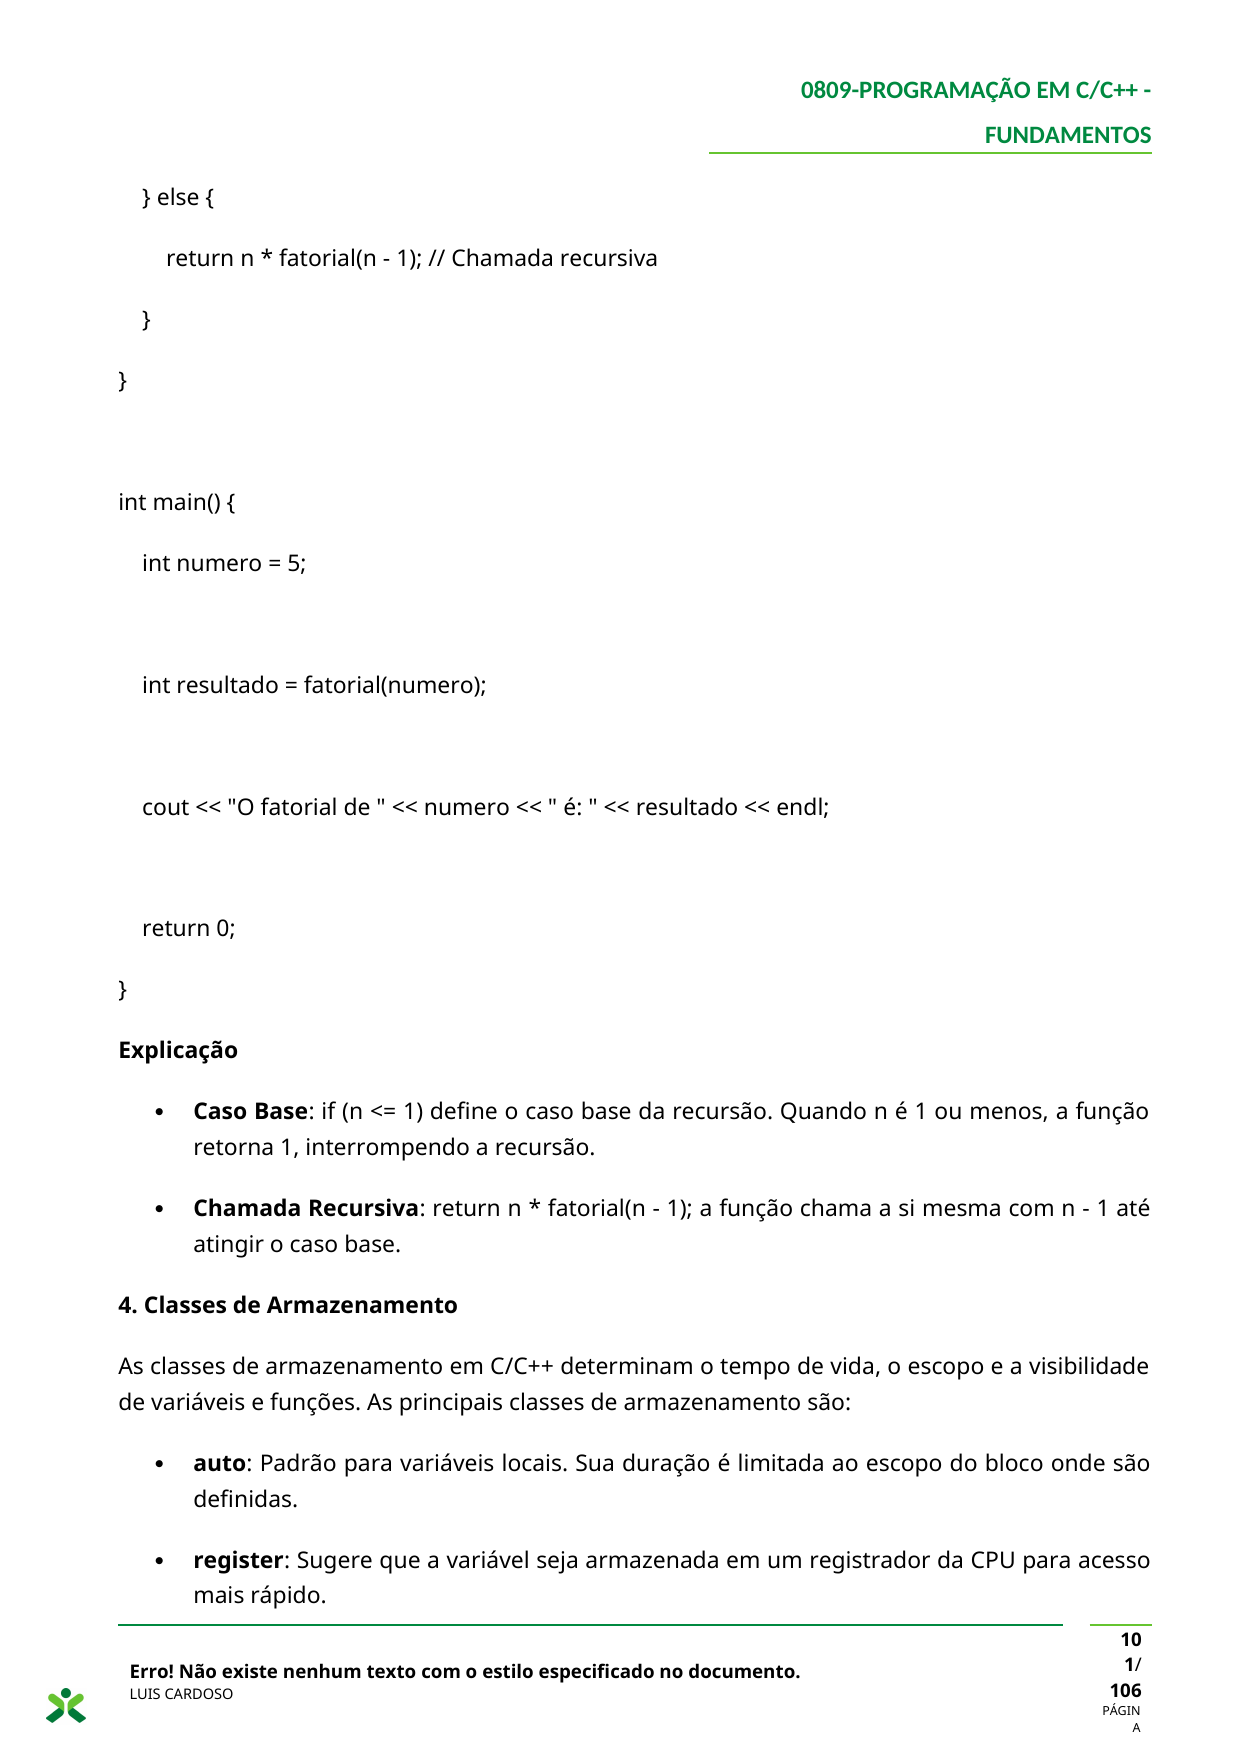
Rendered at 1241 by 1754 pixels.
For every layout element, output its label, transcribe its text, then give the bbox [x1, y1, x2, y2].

text Explicação [118, 1034, 1152, 1065]
list register: Sugere que a variável seja armazenada em um registrador da CPU para acesso mais rápido. [156, 1543, 1152, 1611]
text } [118, 303, 1152, 334]
text } [118, 973, 1152, 1004]
text } else { [118, 181, 1152, 212]
text } [118, 364, 1152, 395]
text int main() { [118, 486, 1152, 517]
text int resultado = fatorial(numero); [118, 668, 1152, 700]
text cout << "O fatorial de " << numero << " é: " << resultado << endl; [118, 790, 1152, 822]
list Caso Base: if (n <= 1) define o caso base da recursão. Quando n é 1 ou menos, a função retorna 1, interrompendo a recursão. [156, 1095, 1152, 1162]
list Chamada Recursiva: return n * fatorial(n - 1); a função chama a si mesma com n - 1 até atingir o caso base. [156, 1192, 1152, 1259]
text int numero = 5; [118, 547, 1152, 578]
text return n * fatorial(n - 1); // Chamada recursiva [118, 242, 1152, 273]
picture [46, 1688, 87, 1725]
list auto: Padrão para variáveis locais. Sua duração é limitada ao escopo do bloco onde são definidas. [156, 1447, 1152, 1514]
text return 0; [118, 912, 1152, 943]
text 4. Classes de Armazenamento [118, 1289, 1152, 1320]
text As classes de armazenamento em C/C++ determinam o tempo de vida, o escopo e a visibilidade de variáveis e funções. As principais classes de armazenamento são: [118, 1350, 1152, 1417]
